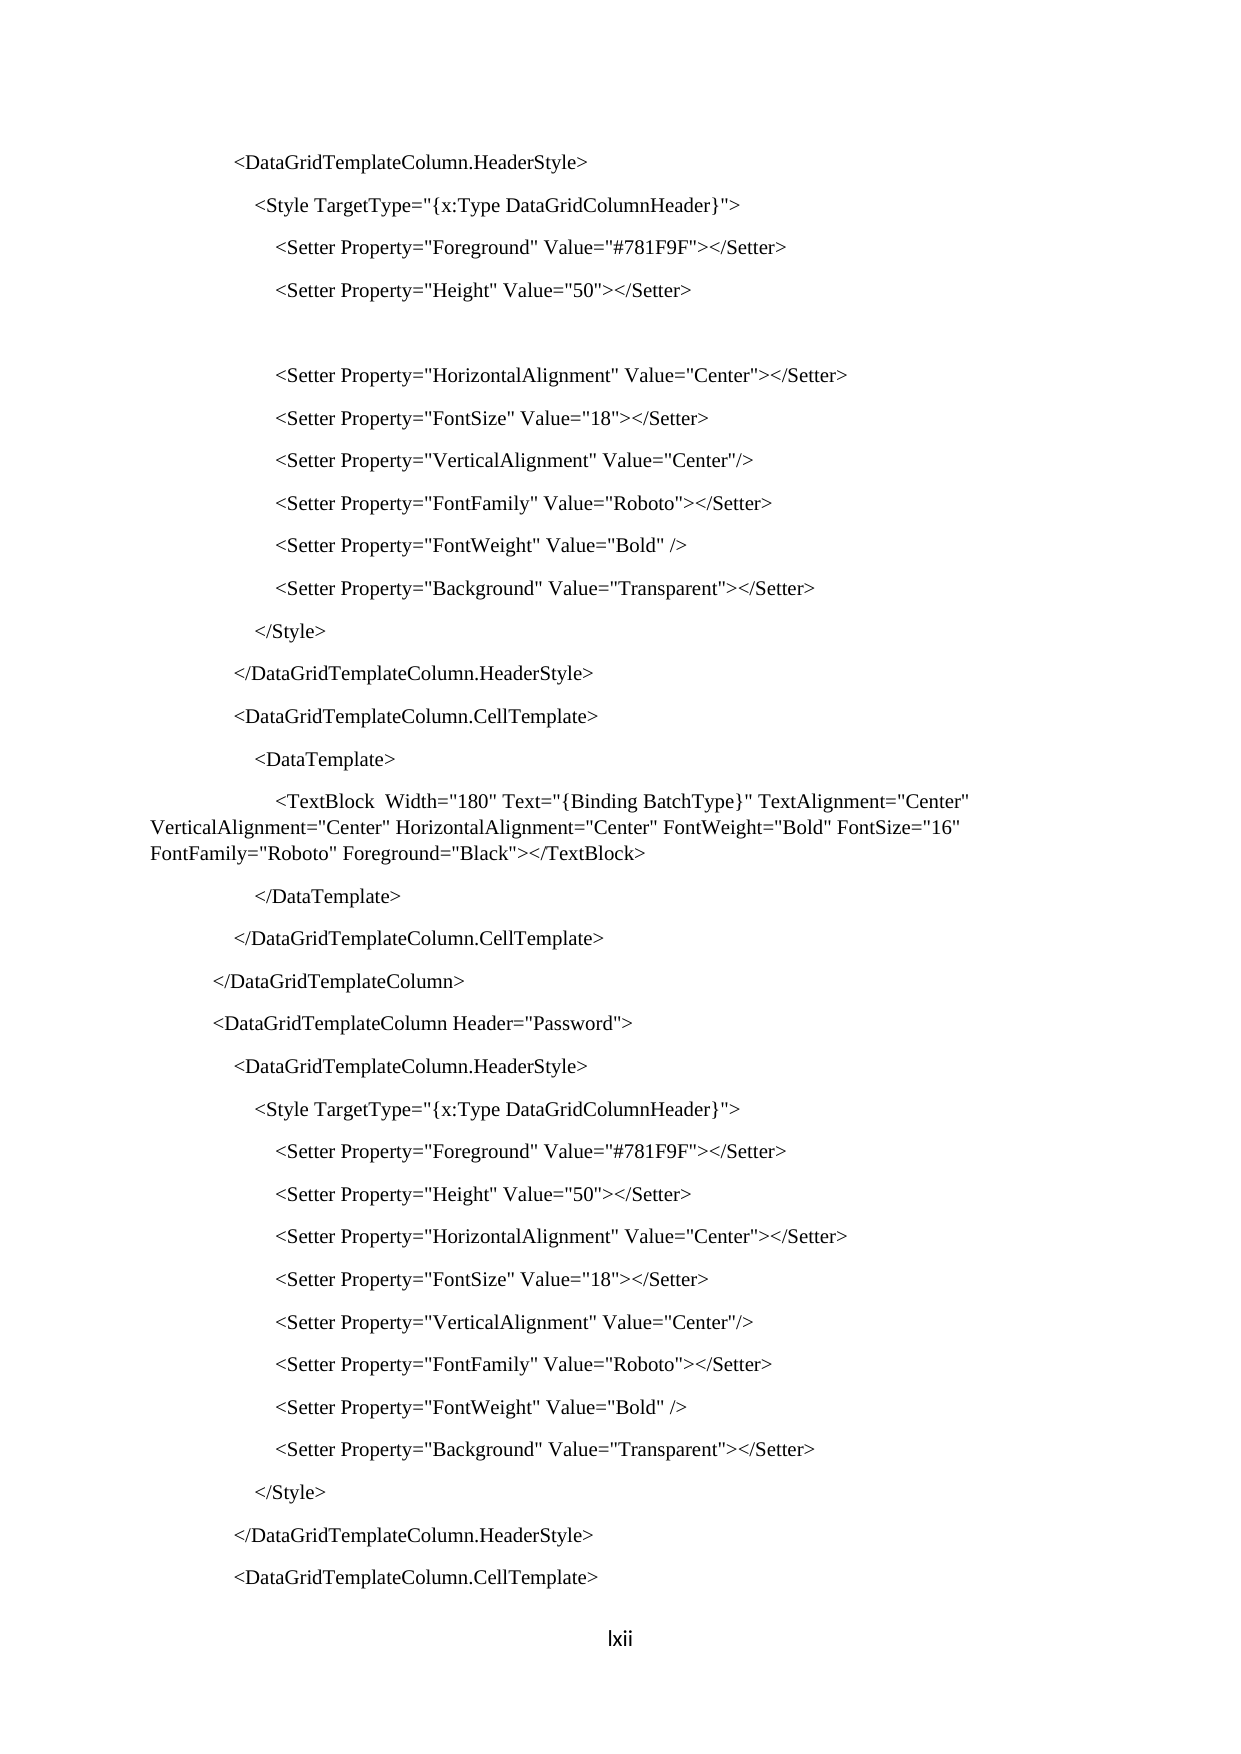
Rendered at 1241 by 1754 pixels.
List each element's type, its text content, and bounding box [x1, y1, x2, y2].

text </DataGridTemplateColumn> [150, 969, 1090, 993]
text <DataGridTemplateColumn.HeaderStyle> [150, 1054, 1090, 1078]
text <Setter Property="FontFamily" Value="Roboto"></Setter> [150, 491, 1090, 515]
text <Setter Property="VerticalAlignment" Value="Center"/> [150, 448, 1090, 472]
text <Setter Property="HorizontalAlignment" Value="Center"></Setter> [150, 1224, 1090, 1248]
text <DataGridTemplateColumn.CellTemplate> [150, 1565, 1090, 1589]
text <DataGridTemplateColumn.HeaderStyle> [150, 150, 1090, 174]
text <Setter Property="HorizontalAlignment" Value="Center"></Setter> [150, 363, 1090, 387]
text </Style> [150, 1480, 1090, 1504]
text <Setter Property="FontWeight" Value="Bold" /> [150, 533, 1090, 557]
text </DataGridTemplateColumn.CellTemplate> [150, 926, 1090, 950]
text <Setter Property="Background" Value="Transparent"></Setter> [150, 576, 1090, 600]
text <DataGridTemplateColumn.CellTemplate> [150, 704, 1090, 728]
text <Setter Property="Foreground" Value="#781F9F"></Setter> [150, 235, 1090, 259]
text <DataTemplate> [150, 746, 1090, 771]
text <Setter Property="Height" Value="50"></Setter> [150, 278, 1090, 302]
text <Setter Property="Foreground" Value="#781F9F"></Setter> [150, 1139, 1090, 1163]
text <DataGridTemplateColumn Header="Password"> [150, 1011, 1090, 1035]
text <Style TargetType="{x:Type DataGridColumnHeader}"> [150, 193, 1090, 217]
text <Setter Property="Height" Value="50"></Setter> [150, 1182, 1090, 1206]
text <Setter Property="FontFamily" Value="Roboto"></Setter> [150, 1352, 1090, 1376]
text </DataTemplate> [150, 883, 1090, 908]
text <Setter Property="Background" Value="Transparent"></Setter> [150, 1437, 1090, 1461]
text <Setter Property="FontSize" Value="18"></Setter> [150, 406, 1090, 430]
text </DataGridTemplateColumn.HeaderStyle> [150, 1523, 1090, 1547]
text </DataGridTemplateColumn.HeaderStyle> [150, 661, 1090, 685]
text <Setter Property="FontWeight" Value="Bold" /> [150, 1395, 1090, 1419]
text <Setter Property="FontSize" Value="18"></Setter> [150, 1267, 1090, 1291]
text <Setter Property="VerticalAlignment" Value="Center"/> [150, 1309, 1090, 1334]
text </Style> [150, 619, 1090, 643]
text <TextBlock Width="180" Text="{Binding BatchType}" TextAlignment="Center" VerticalAlignment="Center" HorizontalAlignment="Center" FontWeight="Bold" FontSize="16" FontFamily="Roboto" Foreground="Black"></TextBlock> [150, 789, 1090, 865]
text <Style TargetType="{x:Type DataGridColumnHeader}"> [150, 1097, 1090, 1121]
